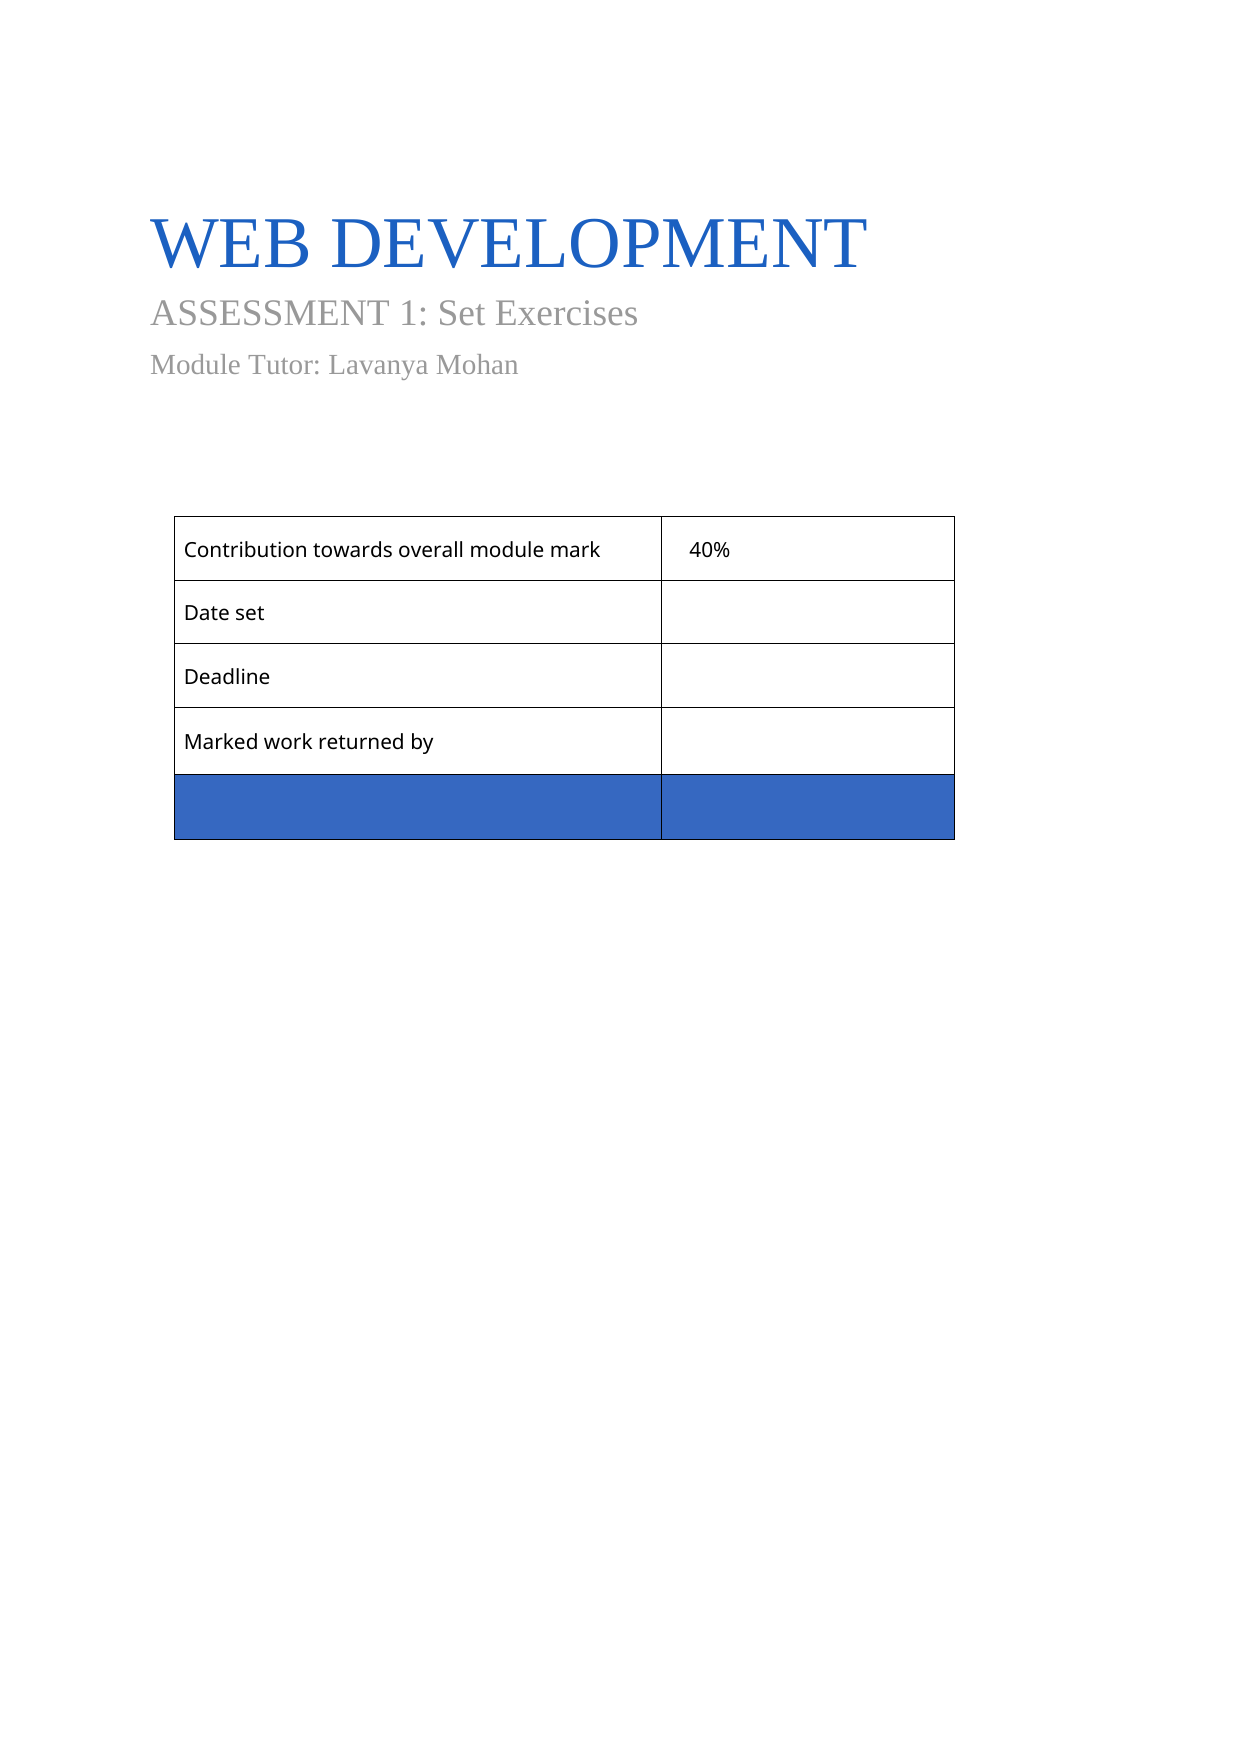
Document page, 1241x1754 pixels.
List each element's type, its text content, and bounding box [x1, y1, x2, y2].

table_cell [175, 775, 661, 839]
table_cell [662, 708, 954, 774]
text WEB DEVELOPMENT [150, 200, 1091, 283]
table_cell [662, 581, 954, 643]
text Module Tutor: Lavanya Mohan [150, 347, 1091, 381]
text ASSESSMENT 1: Set Exercises [150, 291, 1091, 334]
table_cell Marked work returned by [175, 708, 661, 774]
table_header 40% [662, 517, 954, 580]
table_cell Deadline [175, 644, 661, 707]
table_cell [662, 775, 954, 839]
table_cell [662, 644, 954, 707]
table_header Contribution towards overall module mark [175, 517, 661, 580]
table_cell Date set [175, 581, 661, 643]
